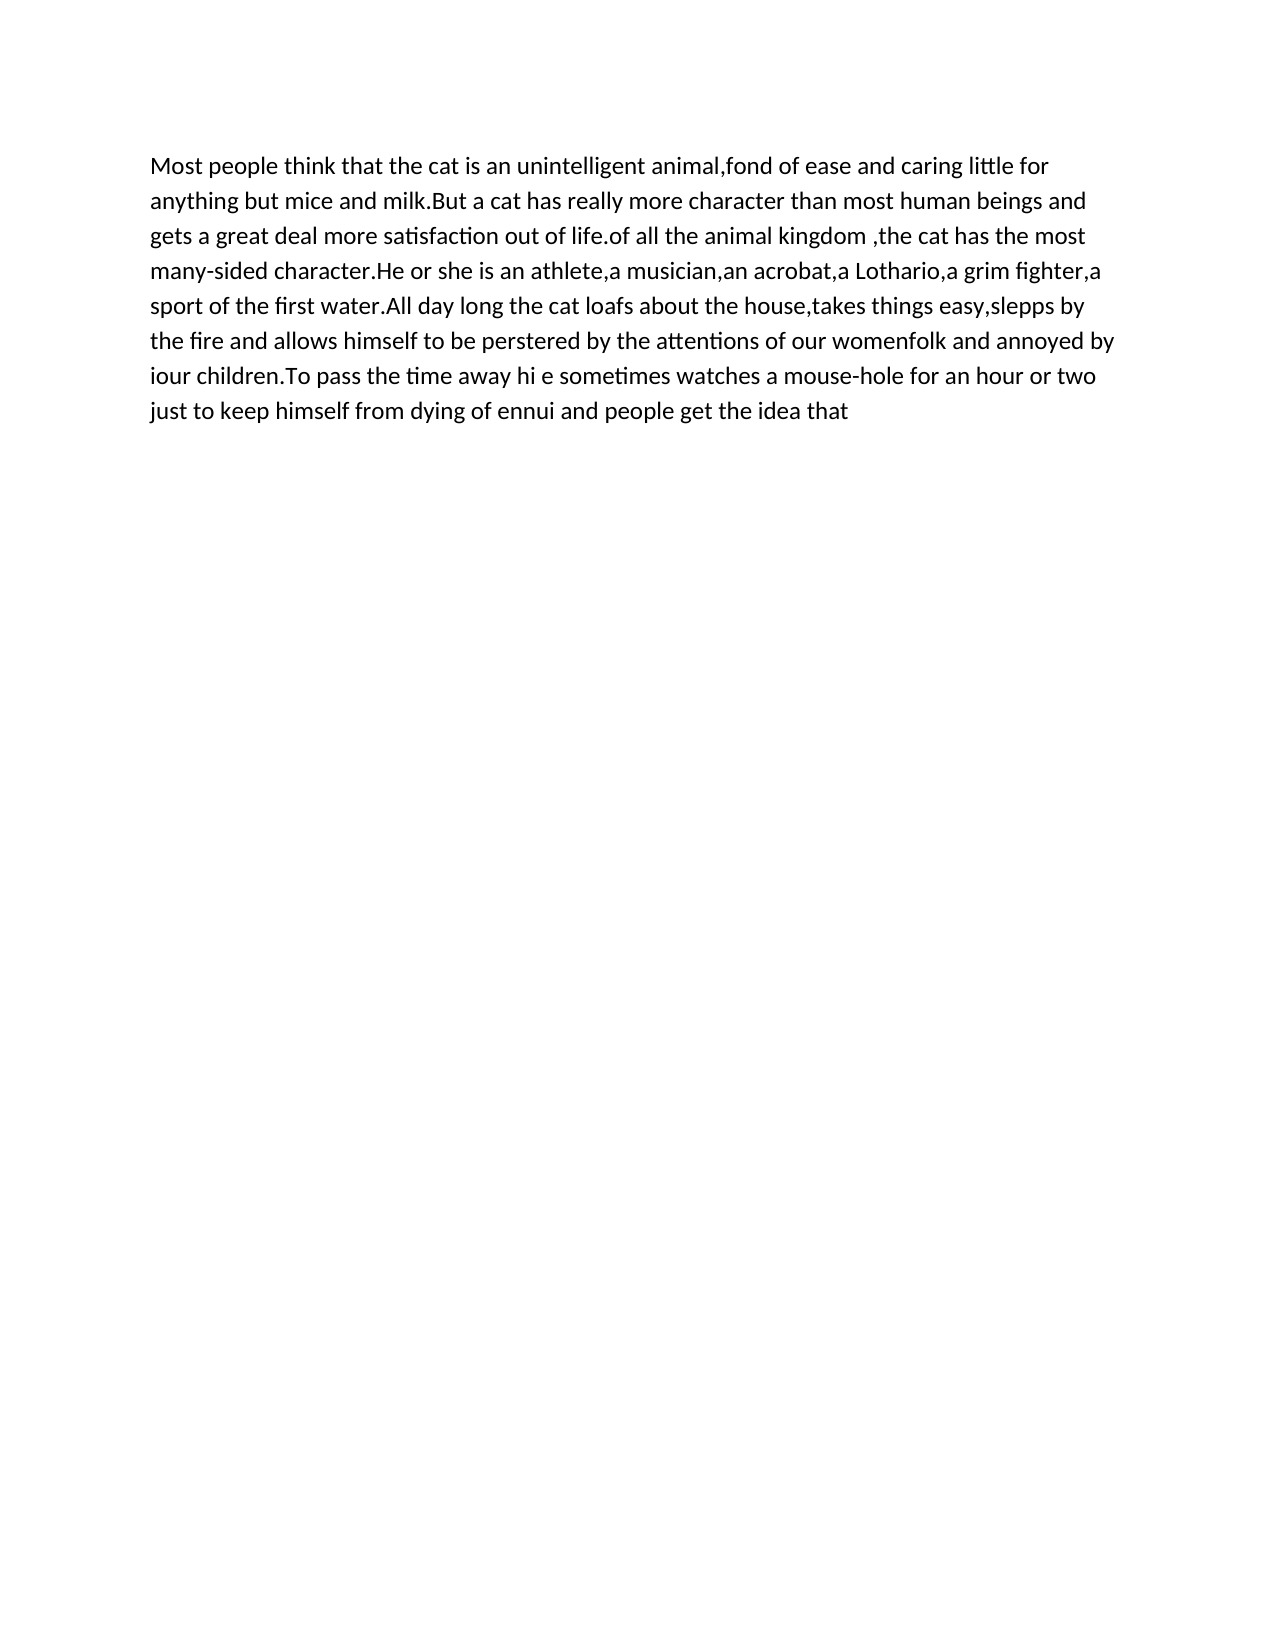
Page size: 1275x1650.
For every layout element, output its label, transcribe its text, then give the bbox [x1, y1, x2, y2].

text Most people think that the cat is an unintelligent animal,fond of ease and caring little for anything but mice and milk.But a cat has really more character than most human beings and gets a great deal more satisfaction out of life.of all the animal kingdom ,the cat has the most many-sided character.He or she is an athlete,a musician,an acrobat,a Lothario,a grim fighter,a sport of the first water.All day long the cat loafs about the house,takes things easy,slepps by the fire and allows himself to be perstered by the attentions of our womenfolk and annoyed by iour children.To pass the time away hi e sometimes watches a mouse-hole for an hour or two just to keep himself from dying of ennui and people get the idea that [150, 150, 1125, 426]
